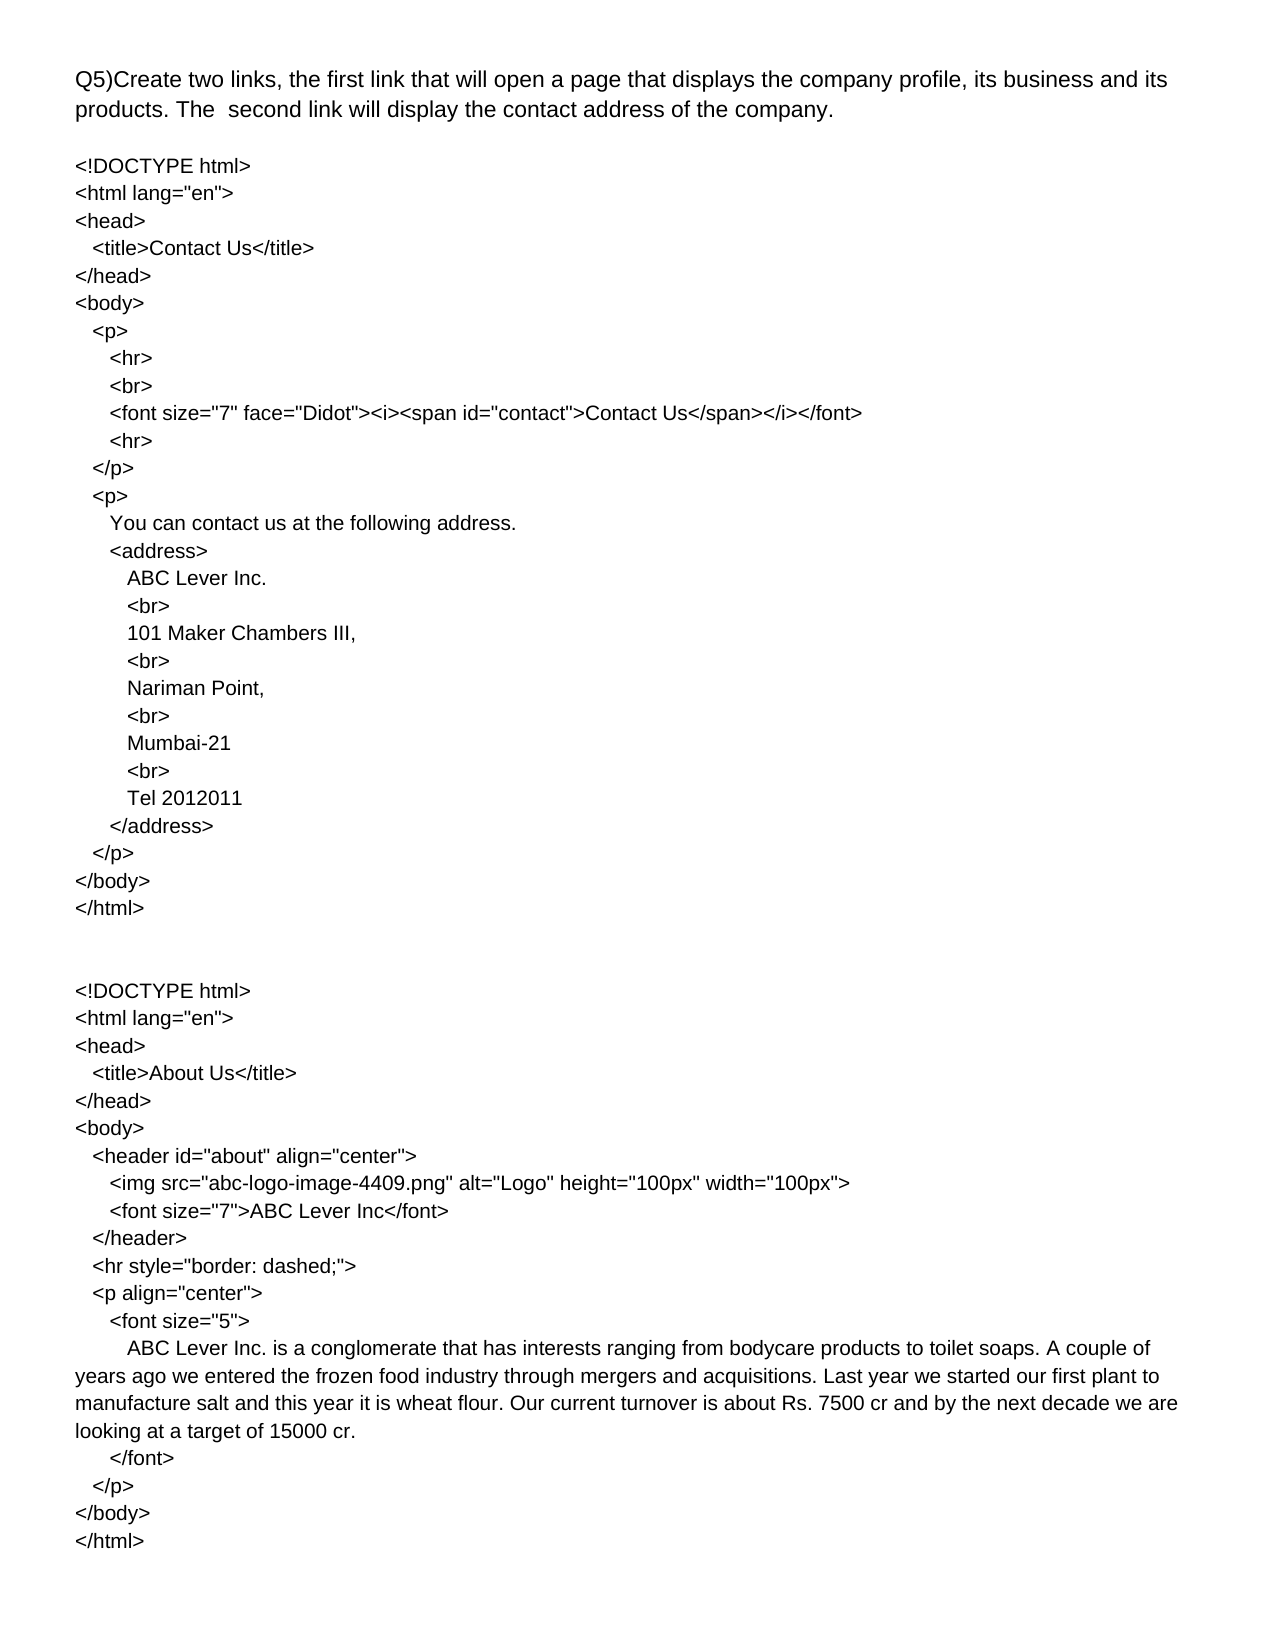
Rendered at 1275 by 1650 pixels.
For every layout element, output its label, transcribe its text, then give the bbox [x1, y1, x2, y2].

text Nariman Point, [75, 676, 1200, 700]
text <br> [75, 593, 1200, 617]
text <!DOCTYPE html> [75, 978, 1200, 1002]
text <img src="abc-logo-image-4409.png" alt="Logo" height="100px" width="100px"> [75, 1171, 1200, 1195]
text <p align="center"> [75, 1281, 1200, 1305]
text ABC Lever Inc. is a conglomerate that has interests ranging from bodycare products to toilet soaps. A couple of years ago we entered the frozen food industry through mergers and acquisitions. Last year we started our first plant to manufacture salt and this year it is wheat flour. Our current turnover is about Rs. 7500 cr and by the next decade we are looking at a target of 15000 cr. [75, 1336, 1200, 1442]
text </html> [75, 896, 1200, 920]
text ABC Lever Inc. [75, 566, 1200, 590]
text Q5)Create two links, the first link that will open a page that displays the company profile, its business and its products. The second link will display the contact address of the company. [75, 66, 1200, 122]
text <hr> [75, 346, 1200, 370]
text <br> [75, 758, 1200, 782]
text Mumbai-21 [75, 731, 1200, 755]
text You can contact us at the following address. [75, 511, 1200, 535]
text 101 Maker Chambers III, [75, 621, 1200, 645]
text Tel 2012011 [75, 786, 1200, 810]
text <p> [75, 483, 1200, 507]
text </body> [75, 1501, 1200, 1525]
text <title>Contact Us</title> [75, 236, 1200, 260]
text </address> [75, 813, 1200, 837]
text </p> [75, 841, 1200, 865]
text <head> [75, 208, 1200, 232]
text <html lang="en"> [75, 1006, 1200, 1030]
text <hr style="border: dashed;"> [75, 1253, 1200, 1277]
text </head> [75, 1088, 1200, 1112]
text <address> [75, 538, 1200, 562]
text <body> [75, 291, 1200, 315]
text <body> [75, 1116, 1200, 1140]
text <br> [75, 373, 1200, 397]
text </font> [75, 1446, 1200, 1470]
text <font size="7">ABC Lever Inc</font> [75, 1198, 1200, 1222]
text </body> [75, 868, 1200, 892]
text </header> [75, 1226, 1200, 1250]
text <p> [75, 318, 1200, 342]
text <font size="7" face="Didot"><i><span id="contact">Contact Us</span></i></font> [75, 401, 1200, 425]
text <font size="5"> [75, 1308, 1200, 1332]
text <br> [75, 703, 1200, 727]
text </head> [75, 263, 1200, 287]
text </html> [75, 1528, 1200, 1552]
text </p> [75, 456, 1200, 480]
text <title>About Us</title> [75, 1061, 1200, 1085]
text </p> [75, 1473, 1200, 1497]
text <html lang="en"> [75, 181, 1200, 205]
text <br> [75, 648, 1200, 672]
text <head> [75, 1033, 1200, 1057]
text <!DOCTYPE html> [75, 153, 1200, 177]
text <hr> [75, 428, 1200, 452]
text <header id="about" align="center"> [75, 1143, 1200, 1167]
